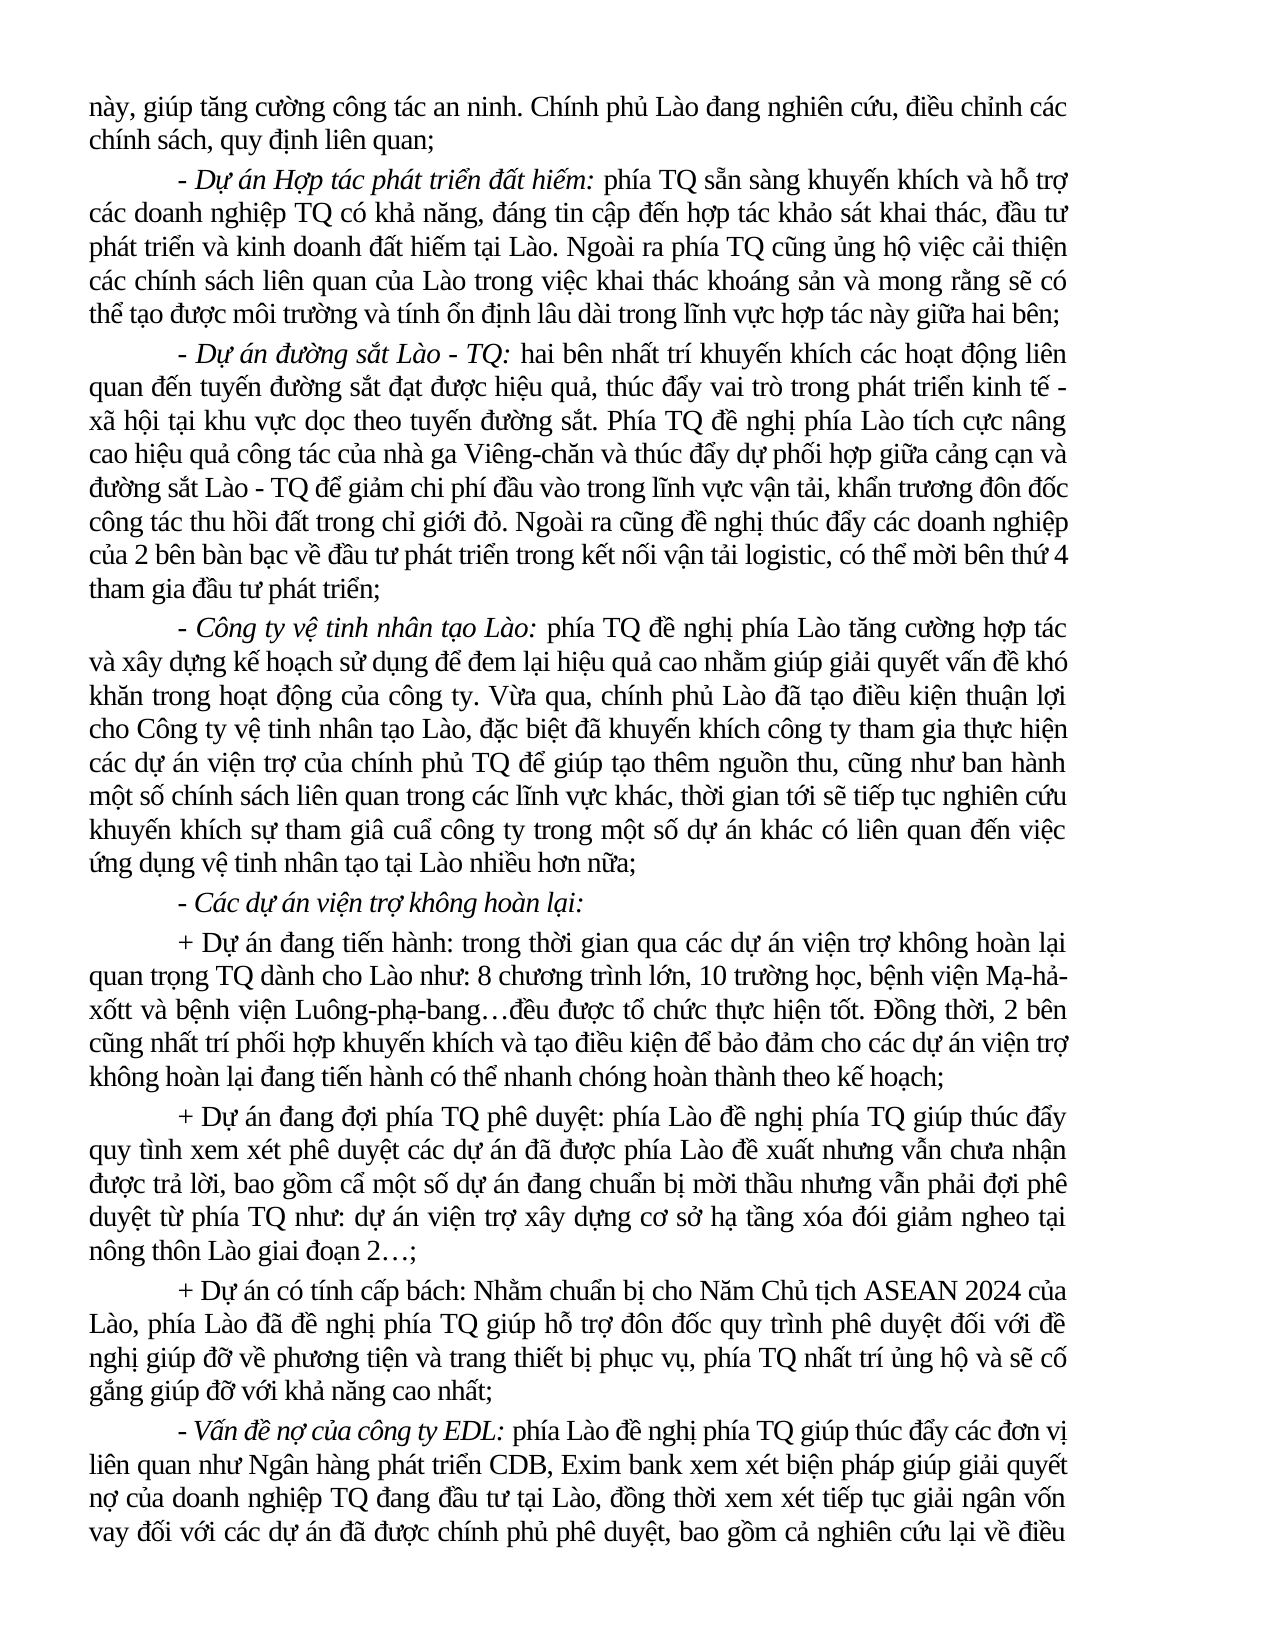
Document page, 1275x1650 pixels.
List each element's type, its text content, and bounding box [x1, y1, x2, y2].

text - Công ty vệ tinh nhân tạo Lào: phía TQ đề nghị phía Lào tăng cường hợp tác và xây dựng kế hoạch sử dụng để đem lại hiệu quả cao nhằm giúp giải quyết vấn đề khó khăn trong hoạt động của công ty. Vừa qua, chính phủ Lào đã tạo điều kiện thuận lợi cho Công ty vệ tinh nhân tạo Lào, đặc biệt đã khuyến khích công ty tham gia thực hiện các dự án viện trợ của chính phủ TQ để giúp tạo thêm nguồn thu, cũng như ban hành một số chính sách liên quan trong các lĩnh vực khác, thời gian tới sẽ tiếp tục nghiên cứu khuyến khích sự tham giâ cuẩ công ty trong một số dự án khác có liên quan đến việc ứng dụng vệ tinh nhân tạo tại Lào nhiều hơn nữa; [89, 611, 1068, 879]
text + Dự án có tính cấp bách: Nhằm chuẩn bị cho Năm Chủ tịch ASEAN 2024 của Lào, phía Lào đã đề nghị phía TQ giúp hỗ trợ đôn đốc quy trình phê duyệt đối với đề nghị giúp đỡ về phương tiện và trang thiết bị phục vụ, phía TQ nhất trí ủng hộ và sẽ cố gắng giúp đỡ với khả năng cao nhất; [89, 1273, 1068, 1407]
text - Dự án Hợp tác phát triển đất hiếm: phía TQ sẵn sàng khuyến khích và hỗ trợ các doanh nghiệp TQ có khả năng, đáng tin cập đến hợp tác khảo sát khai thác, đầu tư phát triển và kinh doanh đất hiếm tại Lào. Ngoài ra phía TQ cũng ủng hộ việc cải thiện các chính sách liên quan của Lào trong việc khai thác khoáng sản và mong rằng sẽ có thể tạo được môi trường và tính ổn định lâu dài trong lĩnh vực hợp tác này giữa hai bên; [89, 162, 1068, 330]
text + Dự án đang đợi phía TQ phê duyệt: phía Lào đề nghị phía TQ giúp thúc đẩy quy tình xem xét phê duyệt các dự án đã được phía Lào đề xuất nhưng vẫn chưa nhận được trả lời, bao gồm cẩ một số dự án đang chuẩn bị mời thầu nhưng vẫn phải đợi phê duyệt từ phía TQ như: dự án viện trợ xây dựng cơ sở hạ tầng xóa đói giảm ngheo tại nông thôn Lào giai đoạn 2…; [89, 1099, 1068, 1267]
text - Dự án đường sắt Lào - TQ: hai bên nhất trí khuyến khích các hoạt động liên quan đến tuyến đường sắt đạt được hiệu quả, thúc đẩy vai trò trong phát triển kinh tế - xã hội tại khu vực dọc theo tuyến đường sắt. Phía TQ đề nghị phía Lào tích cực nâng cao hiệu quả công tác của nhà ga Viêng-chăn và thúc đẩy dự phối hợp giữa cảng cạn và đường sắt Lào - TQ để giảm chi phí đầu vào trong lĩnh vực vận tải, khẩn trương đôn đốc công tác thu hồi đất trong chỉ giới đỏ. Ngoài ra cũng đề nghị thúc đẩy các doanh nghiệp của 2 bên bàn bạc về đầu tư phát triển trong kết nối vận tải logistic, có thể mời bên thứ 4 tham gia đầu tư phát triển; [89, 336, 1068, 604]
text - Các dự án viện trợ không hoàn lại: [89, 885, 1068, 919]
text + Dự án đang tiến hành: trong thời gian qua các dự án viện trợ không hoàn lại quan trọng TQ dành cho Lào như: 8 chương trình lớn, 10 trường học, bệnh viện Mạ-hả-xốtt và bệnh viện Luông-phạ-bang…đều được tổ chức thực hiện tốt. Đồng thời, 2 bên cũng nhất trí phối hợp khuyến khích và tạo điều kiện để bảo đảm cho các dự án viện trợ không hoàn lại đang tiến hành có thể nhanh chóng hoàn thành theo kế hoạch; [89, 925, 1068, 1093]
